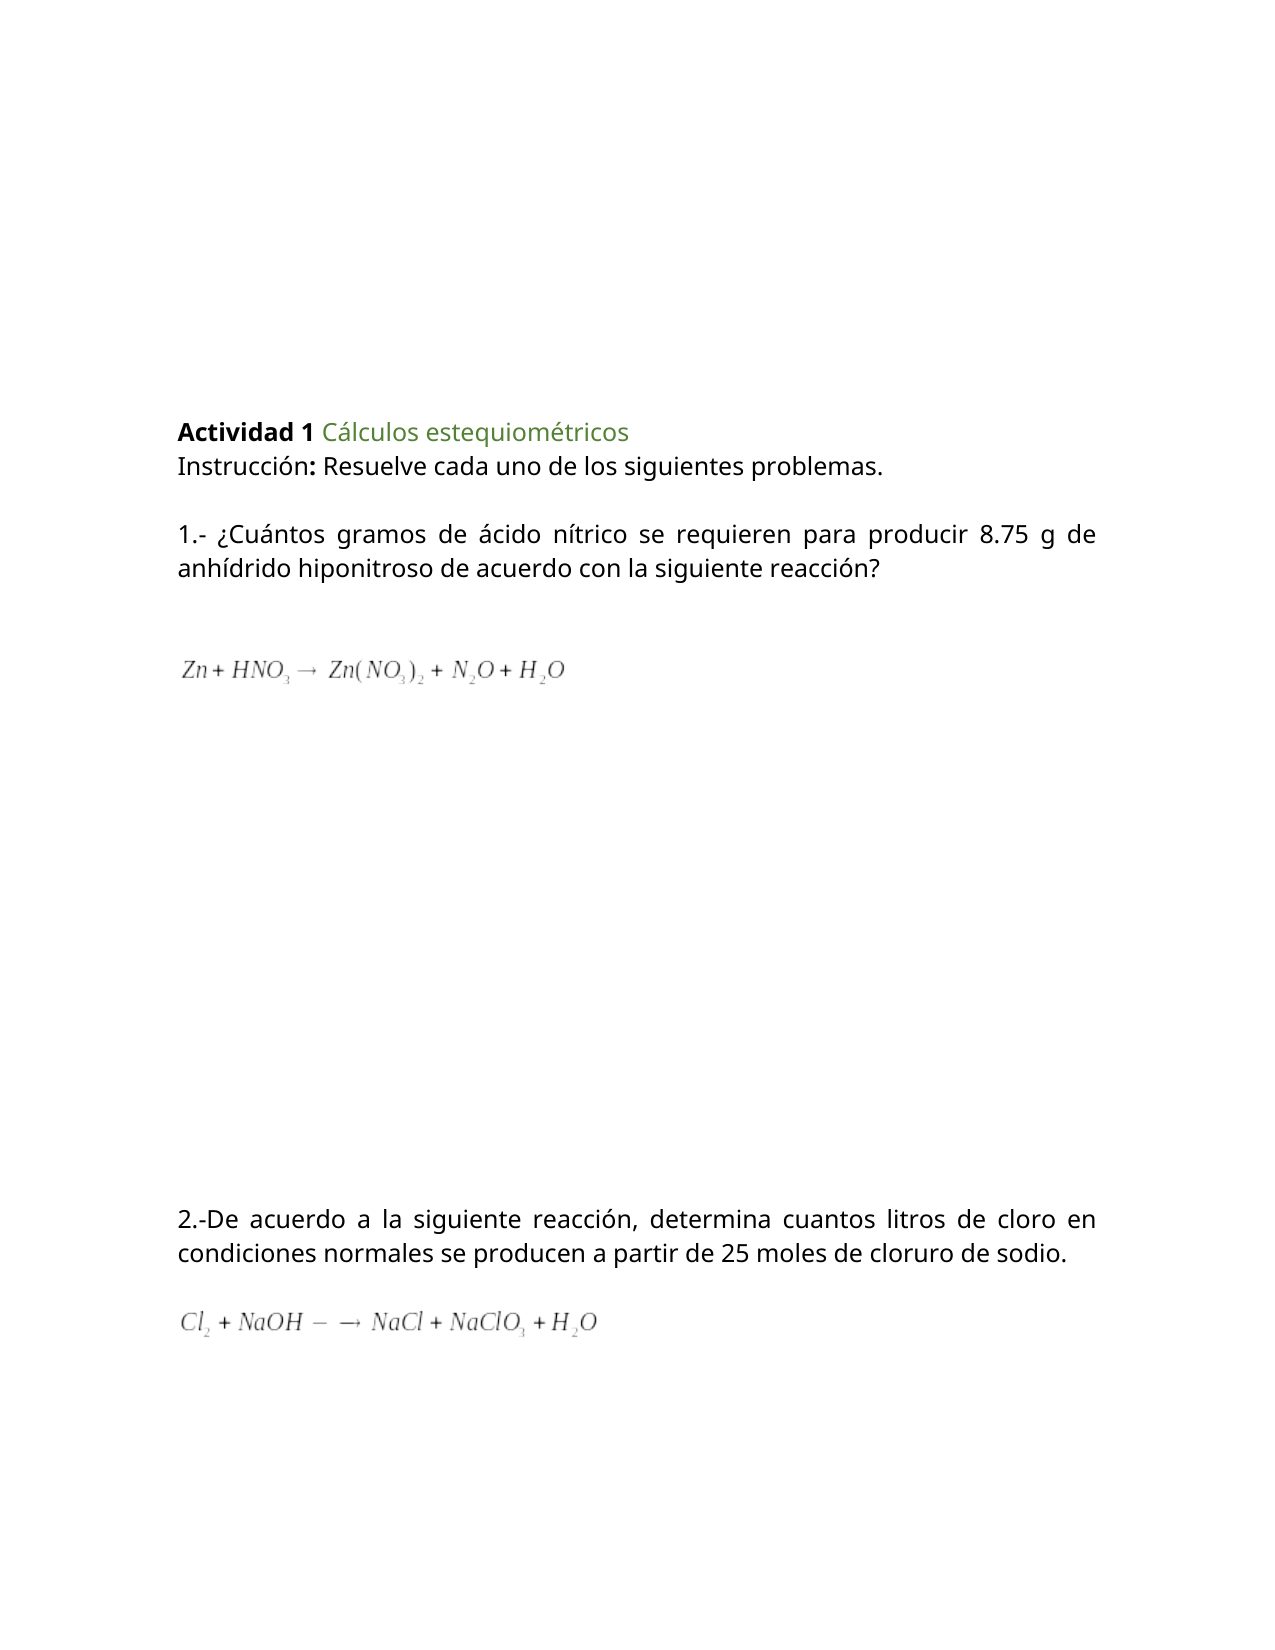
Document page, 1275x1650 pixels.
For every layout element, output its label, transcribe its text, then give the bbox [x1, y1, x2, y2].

text 2.-De acuerdo a la siguiente reacción, determina cuantos litros de cloro en condiciones normales se producen a partir de 25 moles de cloruro de sodio. [177, 1202, 1098, 1270]
text 1.- ¿Cuántos gramos de ácido nítrico se requieren para producir 8.75 g de anhídrido hiponitroso de acuerdo con la siguiente reacción? [177, 517, 1098, 585]
text Actividad 1 Cálculos estequiométricos [177, 415, 1098, 449]
text Instrucción: Resuelve cada uno de los siguientes problemas. [177, 449, 1098, 483]
